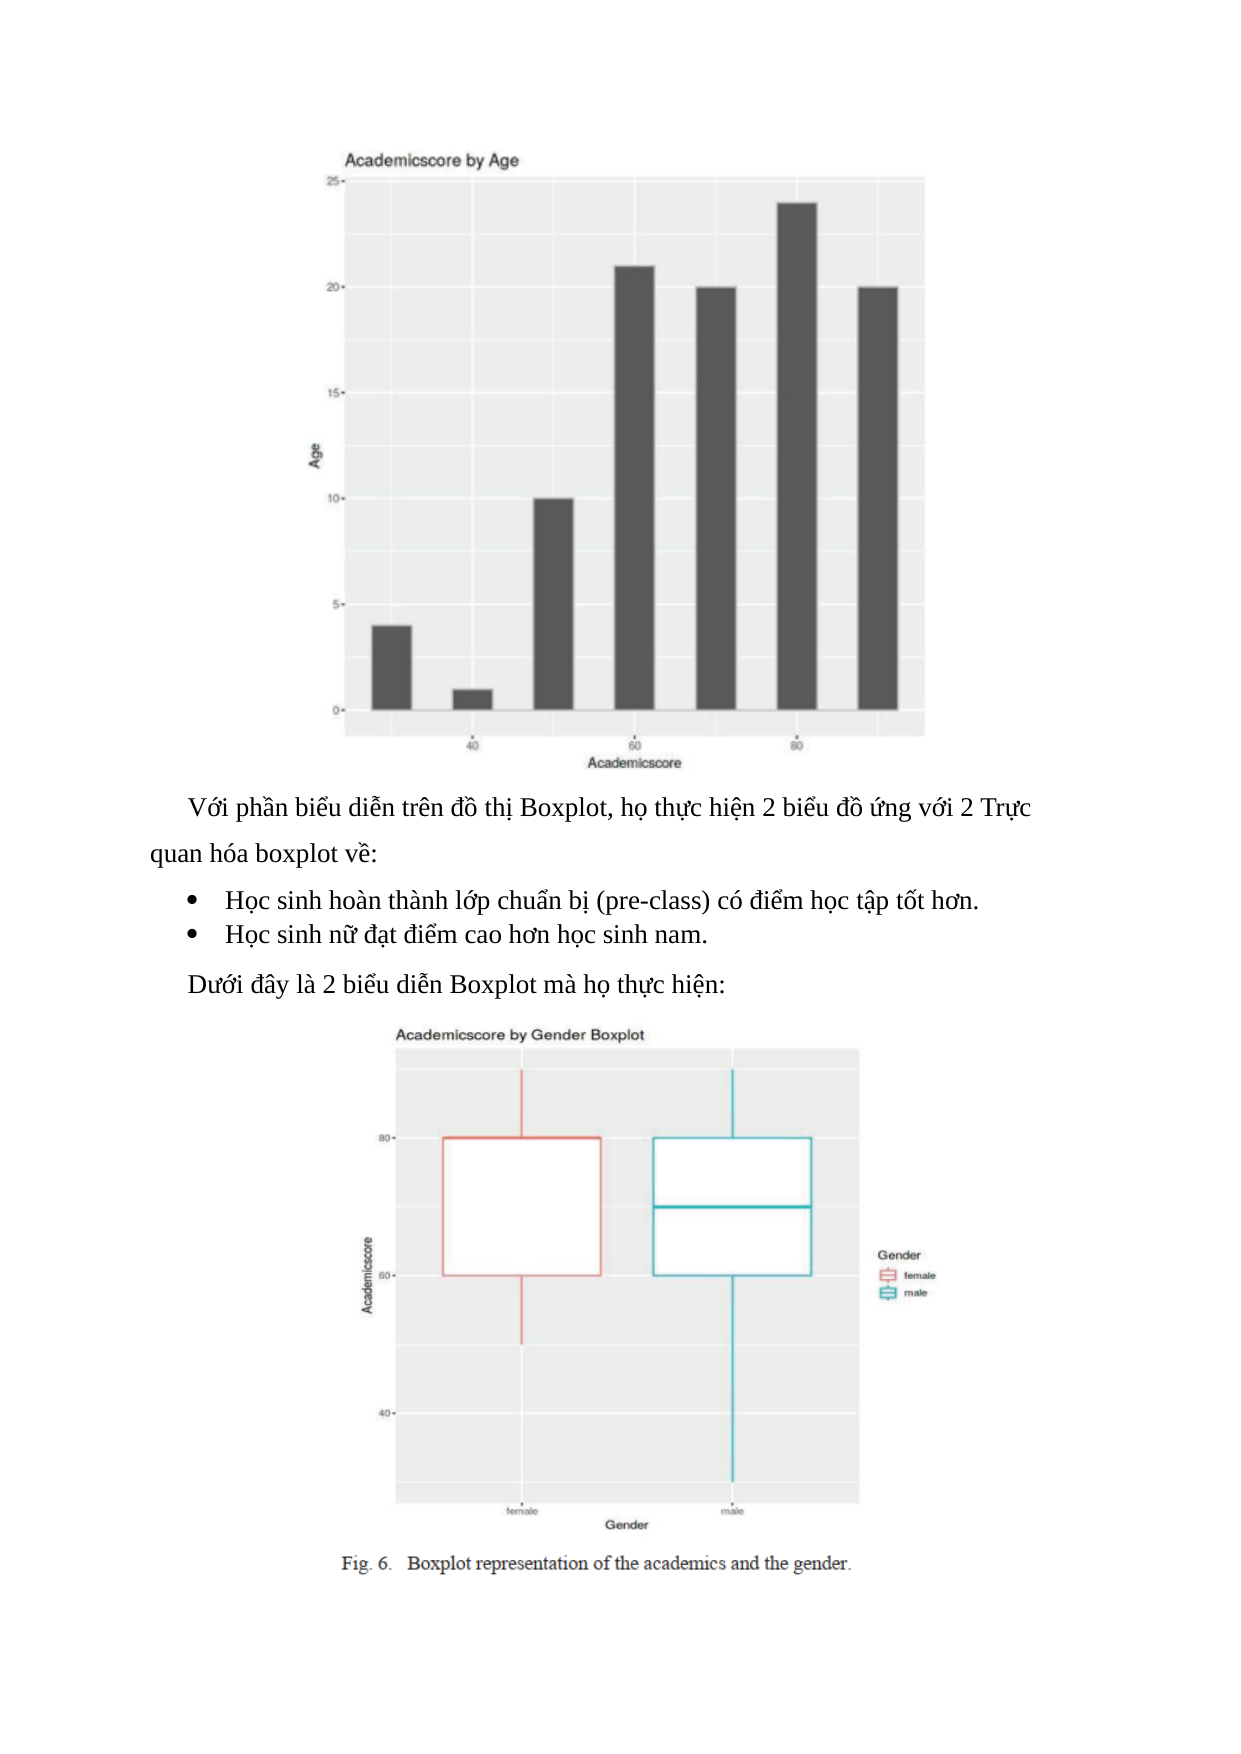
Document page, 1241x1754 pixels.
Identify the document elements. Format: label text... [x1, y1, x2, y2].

text Dưới đây là 2 biểu diễn Boxplot mà họ thực hiện: [150, 968, 1090, 999]
picture [292, 150, 949, 776]
list Học sinh nữ đạt điểm cao hơn học sinh nam. [187, 918, 1090, 949]
list Học sinh hoàn thành lớp chuẩn bị (pre-class) có điểm học tập tốt hơn. [187, 884, 1090, 915]
picture [339, 1018, 938, 1578]
text Với phần biểu diễn trên đồ thị Boxplot, họ thực hiện 2 biểu đồ ứng với 2 Trực quan hóa boxplot về: [150, 791, 1090, 868]
